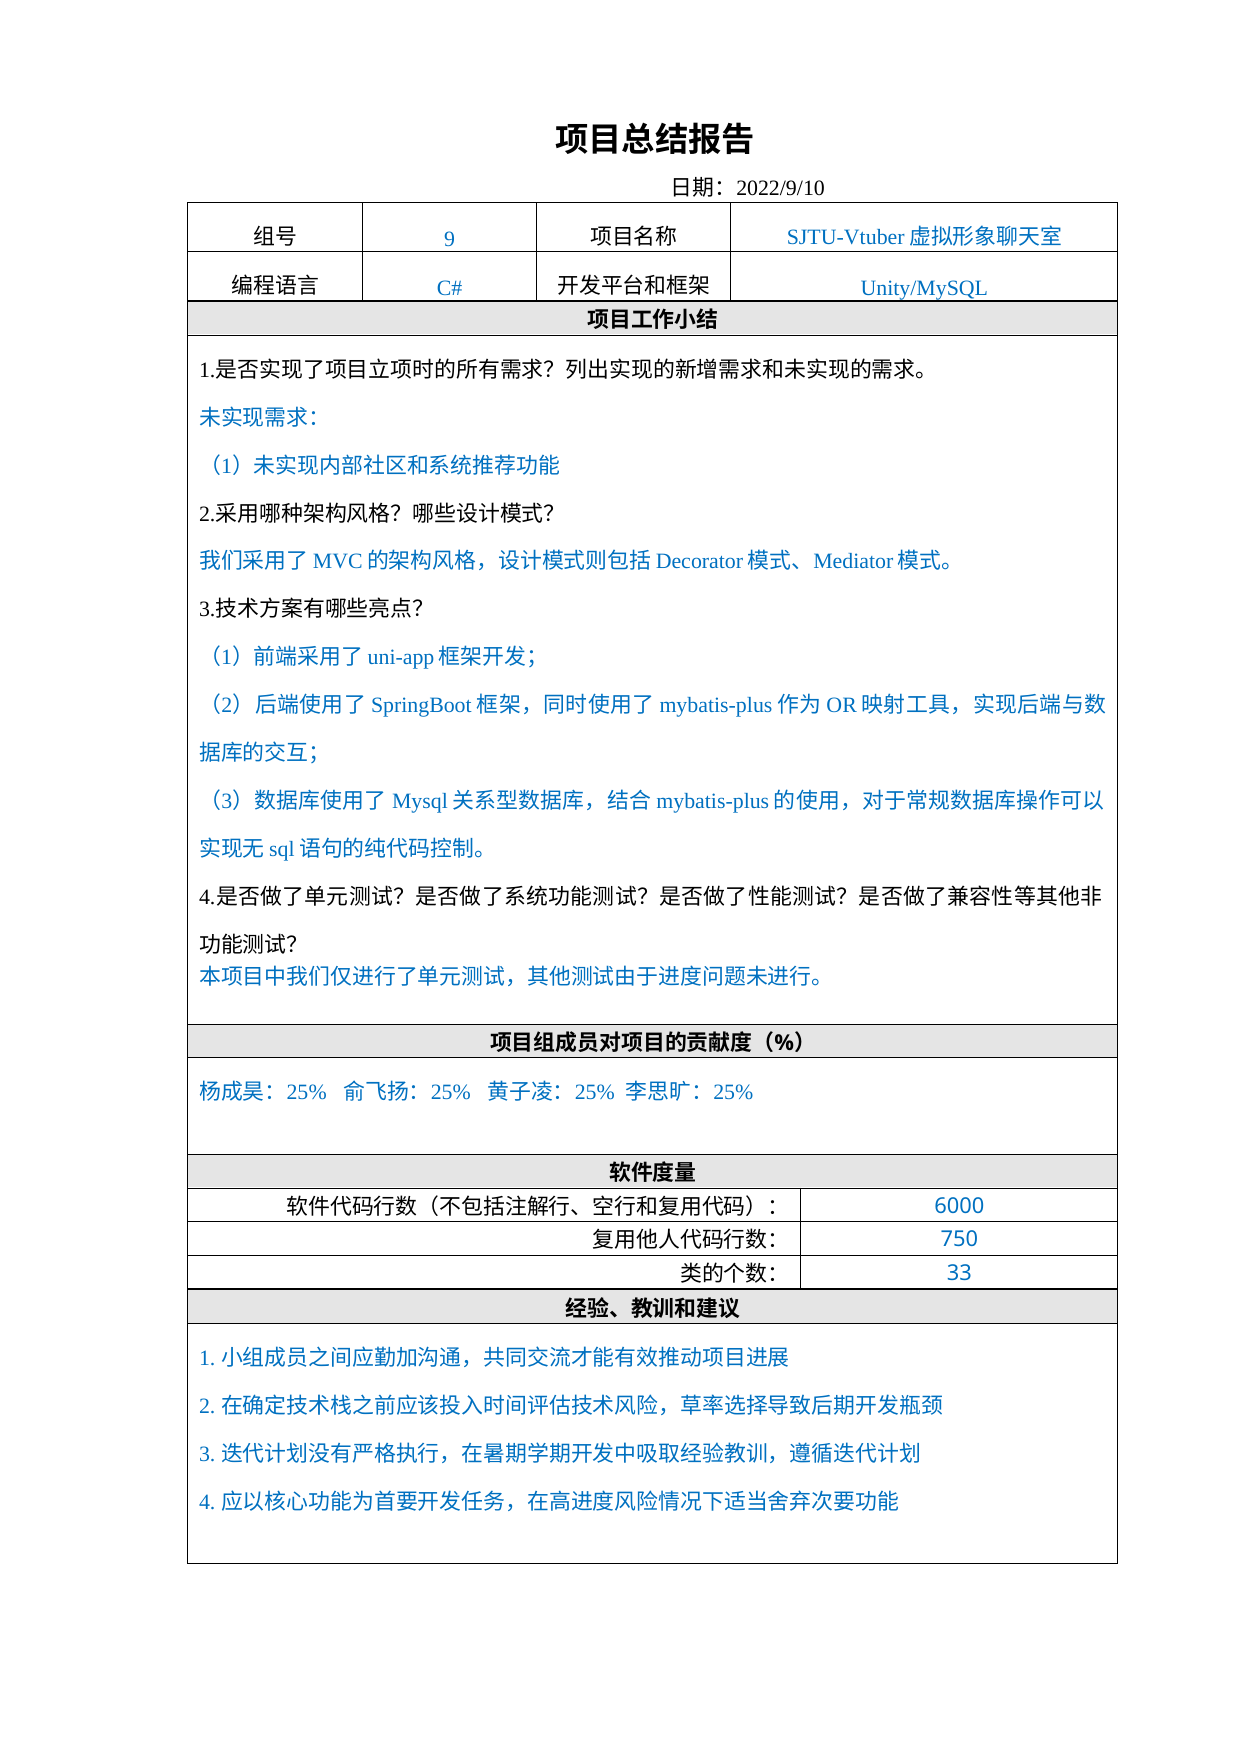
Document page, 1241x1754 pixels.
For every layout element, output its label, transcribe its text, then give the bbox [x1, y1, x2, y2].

table_cell 1. 小组成员之间应勤加沟通，共同交流才能有效推动项目进展 2. 在确定技术栈之前应该投入时间评估技术风险，草率选择导致后期开发瓶颈 3. 迭代计划没有严格执行，在暑期学期开发中吸取经验教训，遵循迭代计划 4. 应以核心功能为首要开发任务，在高进度风险情况下适当舍弃次要功能 [188, 1324, 1117, 1563]
text 项目总结报告 [187, 104, 1122, 169]
table_cell Unity/MySQL [731, 252, 1117, 300]
table_header 项目工作小结 [188, 302, 1117, 334]
table_cell 编程语言 [188, 252, 362, 300]
table_cell 1.是否实现了项目立项时的所有需求？列出实现的新增需求和未实现的需求。 未实现需求： （1）未实现内部社区和系统推荐功能 2.采用哪种架构风格？哪些设计模式？ 我们采用了MVC的架构风格，设计模式则包括Decorator模式、Mediator模式。 3.技术方案有哪些亮点？ （1）前端采用了uni-app框架开发； （2）后端使用了SpringBoot框架，同时使用了mybatis-plus作为OR映射工具，实现后端与数据库的交互； （3）数据库使用了Mysql关系型数据库，结合mybatis-plus的使用，对于常规数据库操作可以实现无sql语句的纯代码控制。 4.是否做了单元测试？是否做了系统功能测试？是否做了性能测试？是否做了兼容性等其他非功能测试？ 本项目中我们仅进行了单元测试，其他测试由于进度问题未进行。 [188, 336, 1117, 1023]
table_header 9 [363, 203, 536, 251]
table_cell 开发平台和框架 [537, 252, 730, 300]
table_cell 软件度量 [188, 1155, 1117, 1187]
table_cell 750 [801, 1222, 1117, 1254]
table_cell 类的个数： [188, 1256, 800, 1288]
table_cell 33 [801, 1256, 1117, 1288]
table_cell 杨成昊：25% 俞飞扬：25% 黄子凌：25% 李思旷：25% [188, 1058, 1117, 1154]
table_cell 项目组成员对项目的贡献度（%） [188, 1025, 1117, 1057]
table_header 组号 [188, 203, 362, 251]
table_cell C# [363, 252, 536, 300]
table_header 项目名称 [537, 203, 730, 251]
table_header SJTU-Vtuber虚拟形象聊天室 [731, 203, 1117, 251]
text 日期：2022/9/10 [187, 169, 1122, 202]
table_cell 复用他人代码行数： [188, 1222, 800, 1254]
table_header 经验、教训和建议 [188, 1290, 1117, 1323]
table_cell 6000 [801, 1189, 1117, 1221]
table_cell 软件代码行数（不包括注解行、空行和复用代码）： [188, 1189, 800, 1221]
